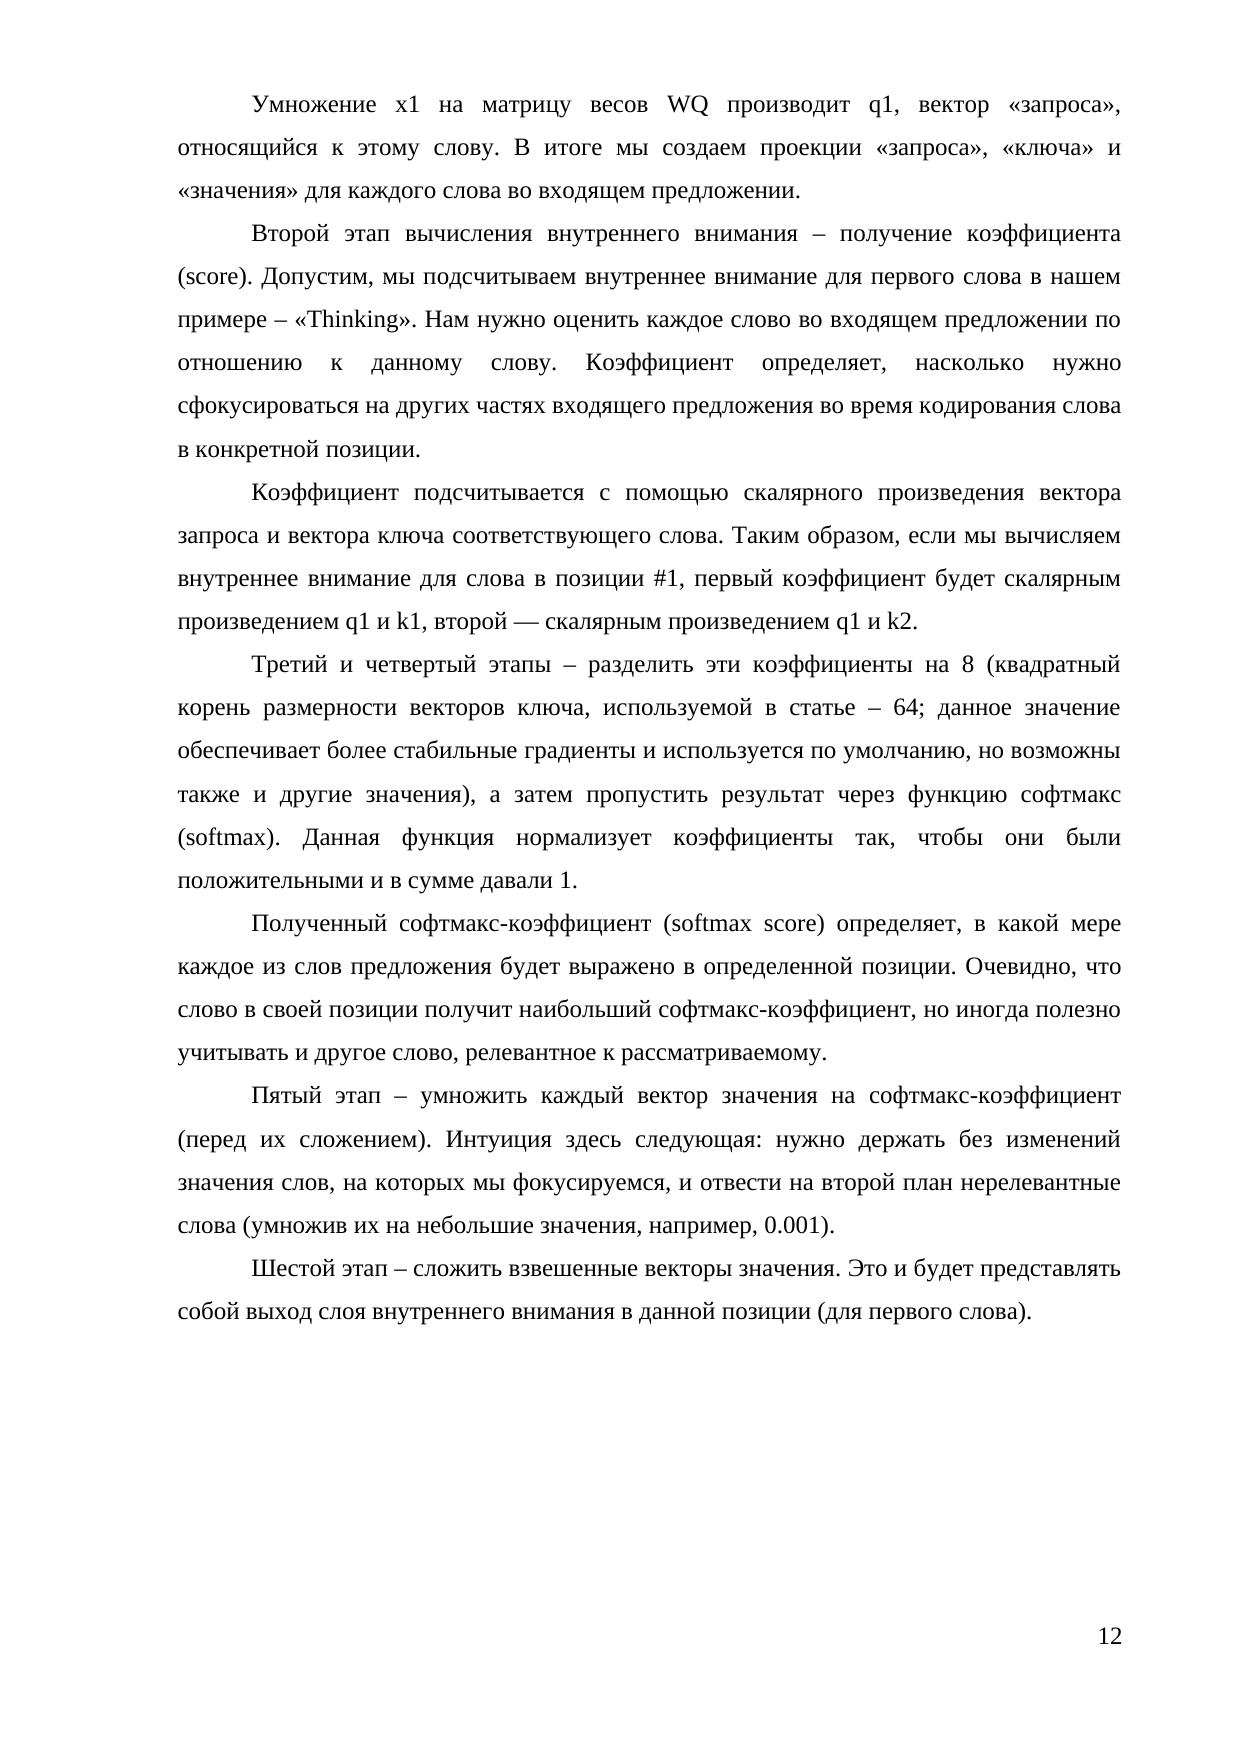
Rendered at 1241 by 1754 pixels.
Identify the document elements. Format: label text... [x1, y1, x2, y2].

text Второй этап вычисления внутреннего внимания – получение коэффициента (score). Допустим, мы подсчитываем внутреннее внимание для первого слова в нашем примере – «Thinking». Нам нужно оценить каждое слово во входящем предложении по отношению к данному слову. Коэффициент определяет, насколько нужно сфокусироваться на других частях входящего предложения во время кодирования слова в конкретной позиции. [177, 218, 1122, 462]
text Умножение x1 на матрицу весов WQ производит q1, вектор «запроса», относящийся к этому слову. В итоге мы создаем проекции «запроса», «ключа» и «значения» для каждого слова во входящем предложении. [177, 89, 1122, 204]
text Третий и четвертый этапы – разделить эти коэффициенты на 8 (квадратный корень размерности векторов ключа, используемой в статье – 64; данное значение обеспечивает более стабильные градиенты и используется по умолчанию, но возможны также и другие значения), а затем пропустить результат через функцию софтмакс (softmax). Данная функция нормализует коэффициенты так, чтобы они были положительными и в сумме давали 1. [177, 649, 1122, 894]
text Шестой этап – сложить взвешенные векторы значения. Это и будет представлять собой выход слоя внутреннего внимания в данной позиции (для первого слова). [177, 1253, 1122, 1325]
text Коэффициент подсчитывается с помощью скалярного произведения вектора запроса и вектора ключа соответствующего слова. Таким образом, если мы вычисляем внутреннее внимание для слова в позиции #1, первый коэффициент будет скалярным произведением q1 и k1, второй — скалярным произведением q1 и k2. [177, 477, 1122, 635]
text Пятый этап – умножить каждый вектор значения на софтмакс-коэффициент (перед их сложением). Интуиция здесь следующая: нужно держать без изменений значения слов, на которых мы фокусируемся, и отвести на второй план нерелевантные слова (умножив их на небольшие значения, например, 0.001). [177, 1081, 1122, 1239]
text Полученный софтмакс-коэффициент (softmax score) определяет, в какой мере каждое из слов предложения будет выражено в определенной позиции. Очевидно, что слово в своей позиции получит наибольший софтмакс-коэффициент, но иногда полезно учитывать и другое слово, релевантное к рассматриваемому. [177, 908, 1122, 1066]
